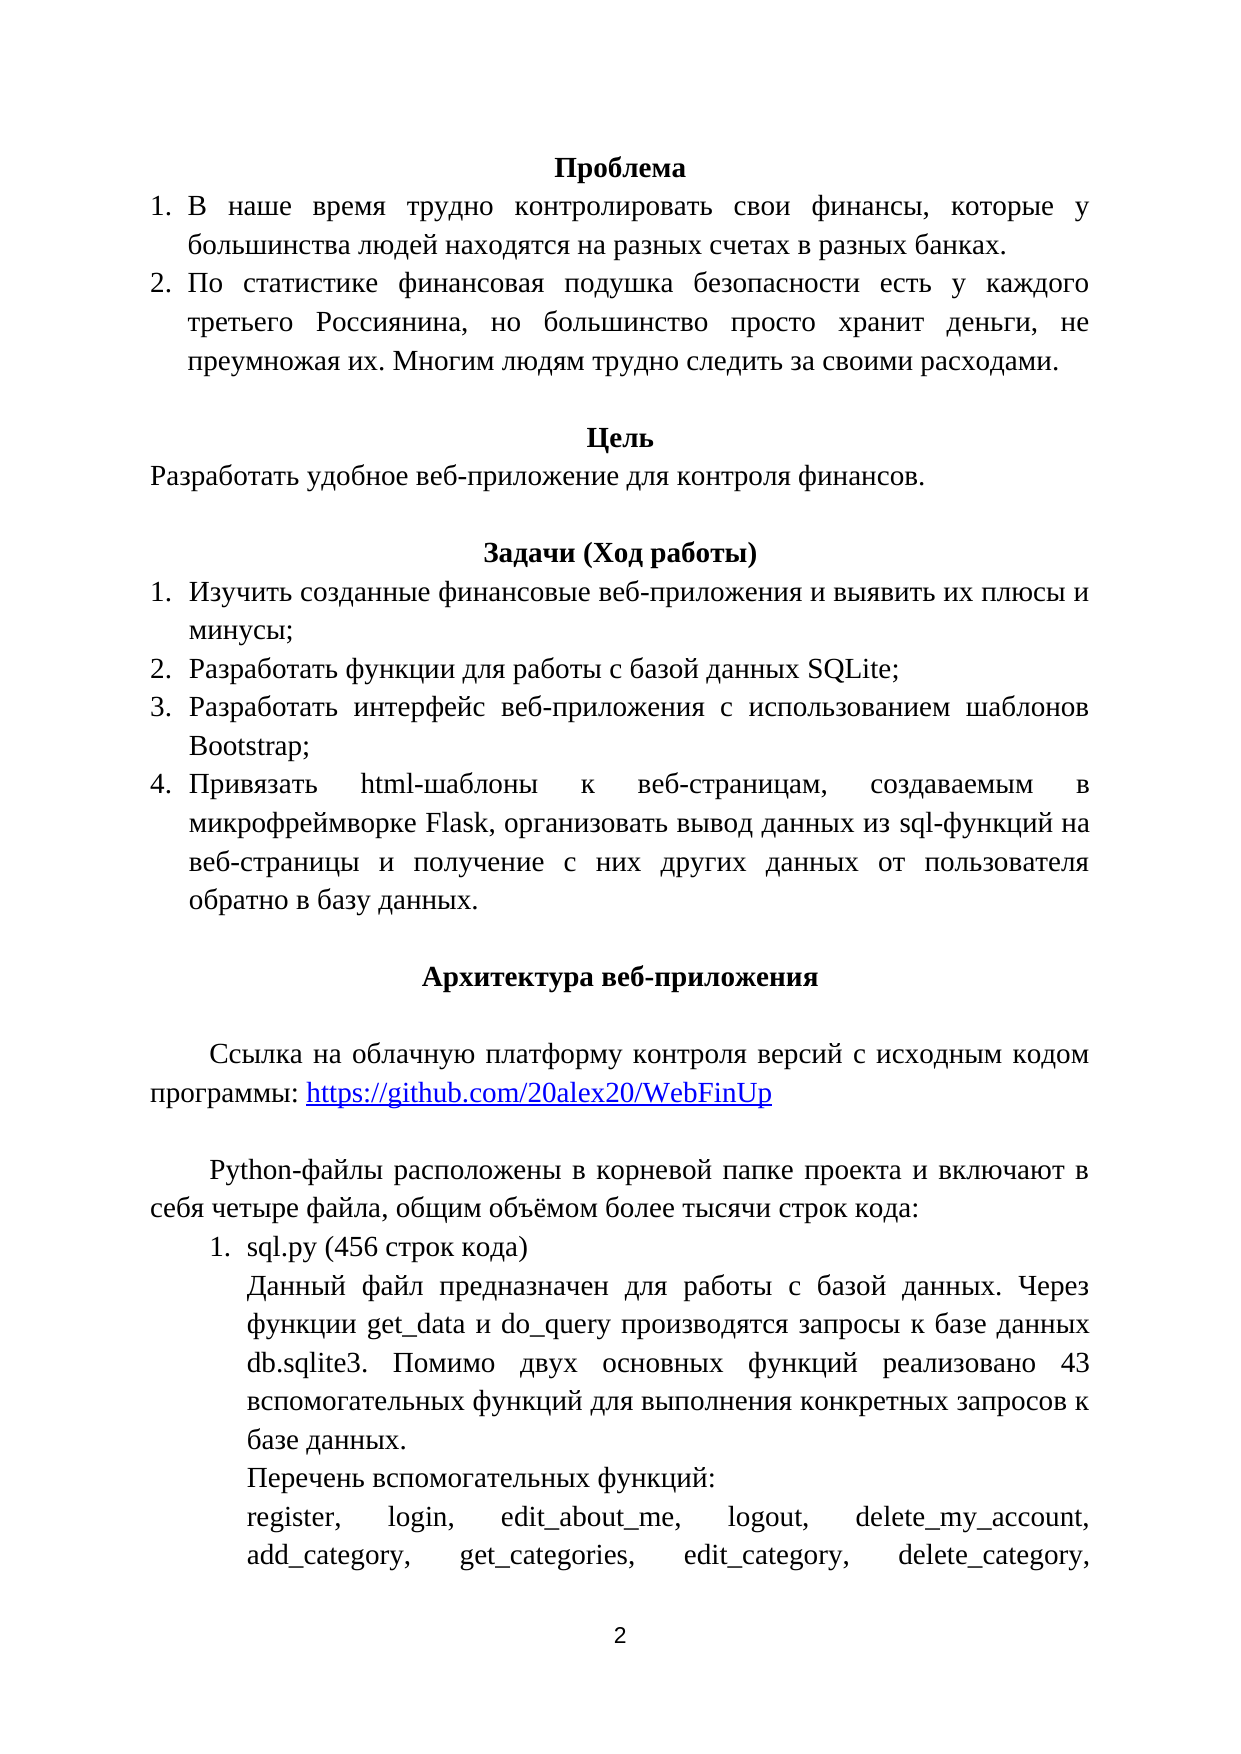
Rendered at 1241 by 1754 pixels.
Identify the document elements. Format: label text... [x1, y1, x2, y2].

list sql.py (456 строк кода) [209, 1229, 1090, 1263]
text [247, 1499, 1090, 1571]
text Python-файлы расположены в корневой папке проекта и включают в себя четыре файла, общим объёмом более тысячи строк кода: [150, 1152, 1090, 1224]
text Ссылка на облачную платформу контроля версий с исходным кодом программы: https://github.com/20alex20/WebFinUp [150, 1036, 1090, 1108]
list Разработать интерфейс веб-приложения с использованием шаблонов Bootstrap; [150, 689, 1090, 762]
list Разработать функции для работы с базой данных SQLite; [150, 651, 1090, 684]
list В наше время трудно контролировать свои финансы, которые у большинства людей находятся на разных счетах в разных банках. [150, 188, 1090, 261]
text Данный файл предназначен для работы с базой данных. Через функции get_data и do_query производятся запросы к базе данных db.sqlite3. Помимо двух основных функций реализовано 43 вспомогательных функций для выполнения конкретных запросов к базе данных. [247, 1268, 1090, 1455]
text Проблема [150, 150, 1090, 183]
text Задачи (Ход работы) [150, 535, 1090, 569]
text Разработать удобное веб-приложение для контроля финансов. [150, 458, 1090, 492]
list По статистике финансовая подушка безопасности есть у каждого третьего Россиянина, но большинство просто хранит деньги, не преумножая их. Многим людям трудно следить за своими расходами. [150, 266, 1090, 376]
text Aрхитектура веб-приложения [150, 959, 1090, 993]
list Изучить созданные финансовые веб-приложения и выявить их плюсы и минусы; [150, 574, 1090, 646]
text Перечень вспомогательных функций: [247, 1460, 1090, 1494]
list Привязать html-шаблоны к веб-страницам, создаваемым в микрофреймворке Flask, организовать вывод данных из sql-функций на веб-страницы и получение с них других данных от пользователя обратно в базу данных. [150, 767, 1090, 916]
text Цель [150, 420, 1090, 453]
